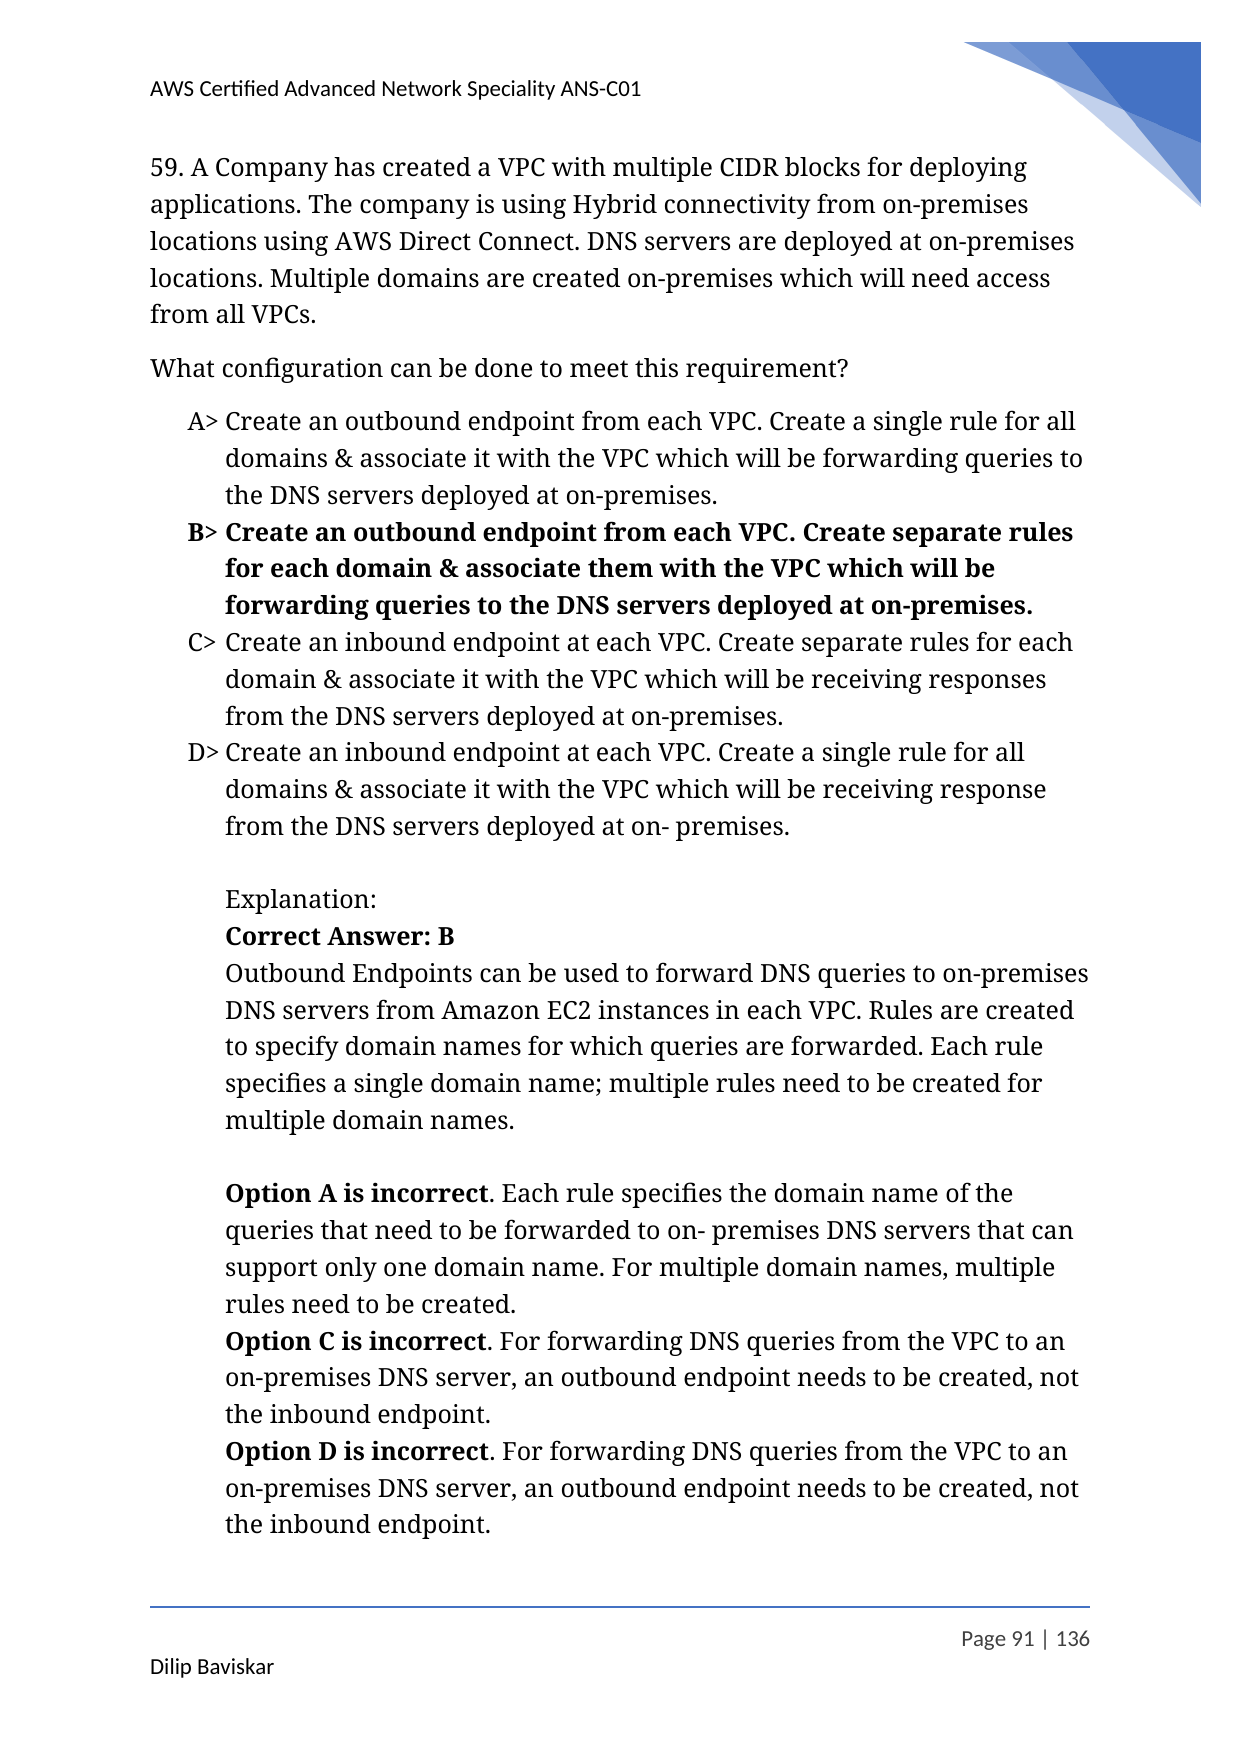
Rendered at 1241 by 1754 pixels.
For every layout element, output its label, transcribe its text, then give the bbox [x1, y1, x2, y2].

list Create an outbound endpoint from each VPC. Create separate rules for each domain & associate them with the VPC which will be forwarding queries to the DNS servers deployed at on-premises. [187, 514, 1090, 622]
list Option A is incorrect. Each rule specifies the domain name of the queries that need to be forwarded to on- premises DNS servers that can support only one domain name. For multiple domain names, multiple rules need to be created. [225, 1176, 1090, 1321]
list Create an outbound endpoint from each VPC. Create a single rule for all domains & associate it with the VPC which will be forwarding queries to the DNS servers deployed at on-premises. [187, 404, 1090, 512]
list Correct Answer: B [225, 919, 1090, 953]
list Option D is incorrect. For forwarding DNS queries from the VPC to an on-premises DNS server, an outbound endpoint needs to be created, not the inbound endpoint. [225, 1433, 1090, 1541]
text 59. A Company has created a VPC with multiple CIDR blocks for deploying applications. The company is using Hybrid connectivity from on-premises locations using AWS Direct Connect. DNS servers are deployed at on-premises locations. Multiple domains are created on-premises which will need access from all VPCs. [150, 150, 1090, 331]
list Create an inbound endpoint at each VPC. Create a single rule for all domains & associate it with the VPC which will be receiving response from the DNS servers deployed at on- premises. [187, 735, 1090, 842]
picture [962, 42, 1201, 208]
list Option C is incorrect. For forwarding DNS queries from the VPC to an on-premises DNS server, an outbound endpoint needs to be created, not the inbound endpoint. [225, 1323, 1090, 1431]
text What configuration can be done to meet this requirement? [150, 351, 1090, 384]
list Explanation: [225, 882, 1090, 916]
list Outbound Endpoints can be used to forward DNS queries to on-premises DNS servers from Amazon EC2 instances in each VPC. Rules are created to specify domain names for which queries are forwarded. Each rule specifies a single domain name; multiple rules need to be created for multiple domain names. [225, 956, 1090, 1137]
list Create an inbound endpoint at each VPC. Create separate rules for each domain & associate it with the VPC which will be receiving responses from the DNS servers deployed at on-premises. [187, 624, 1090, 732]
